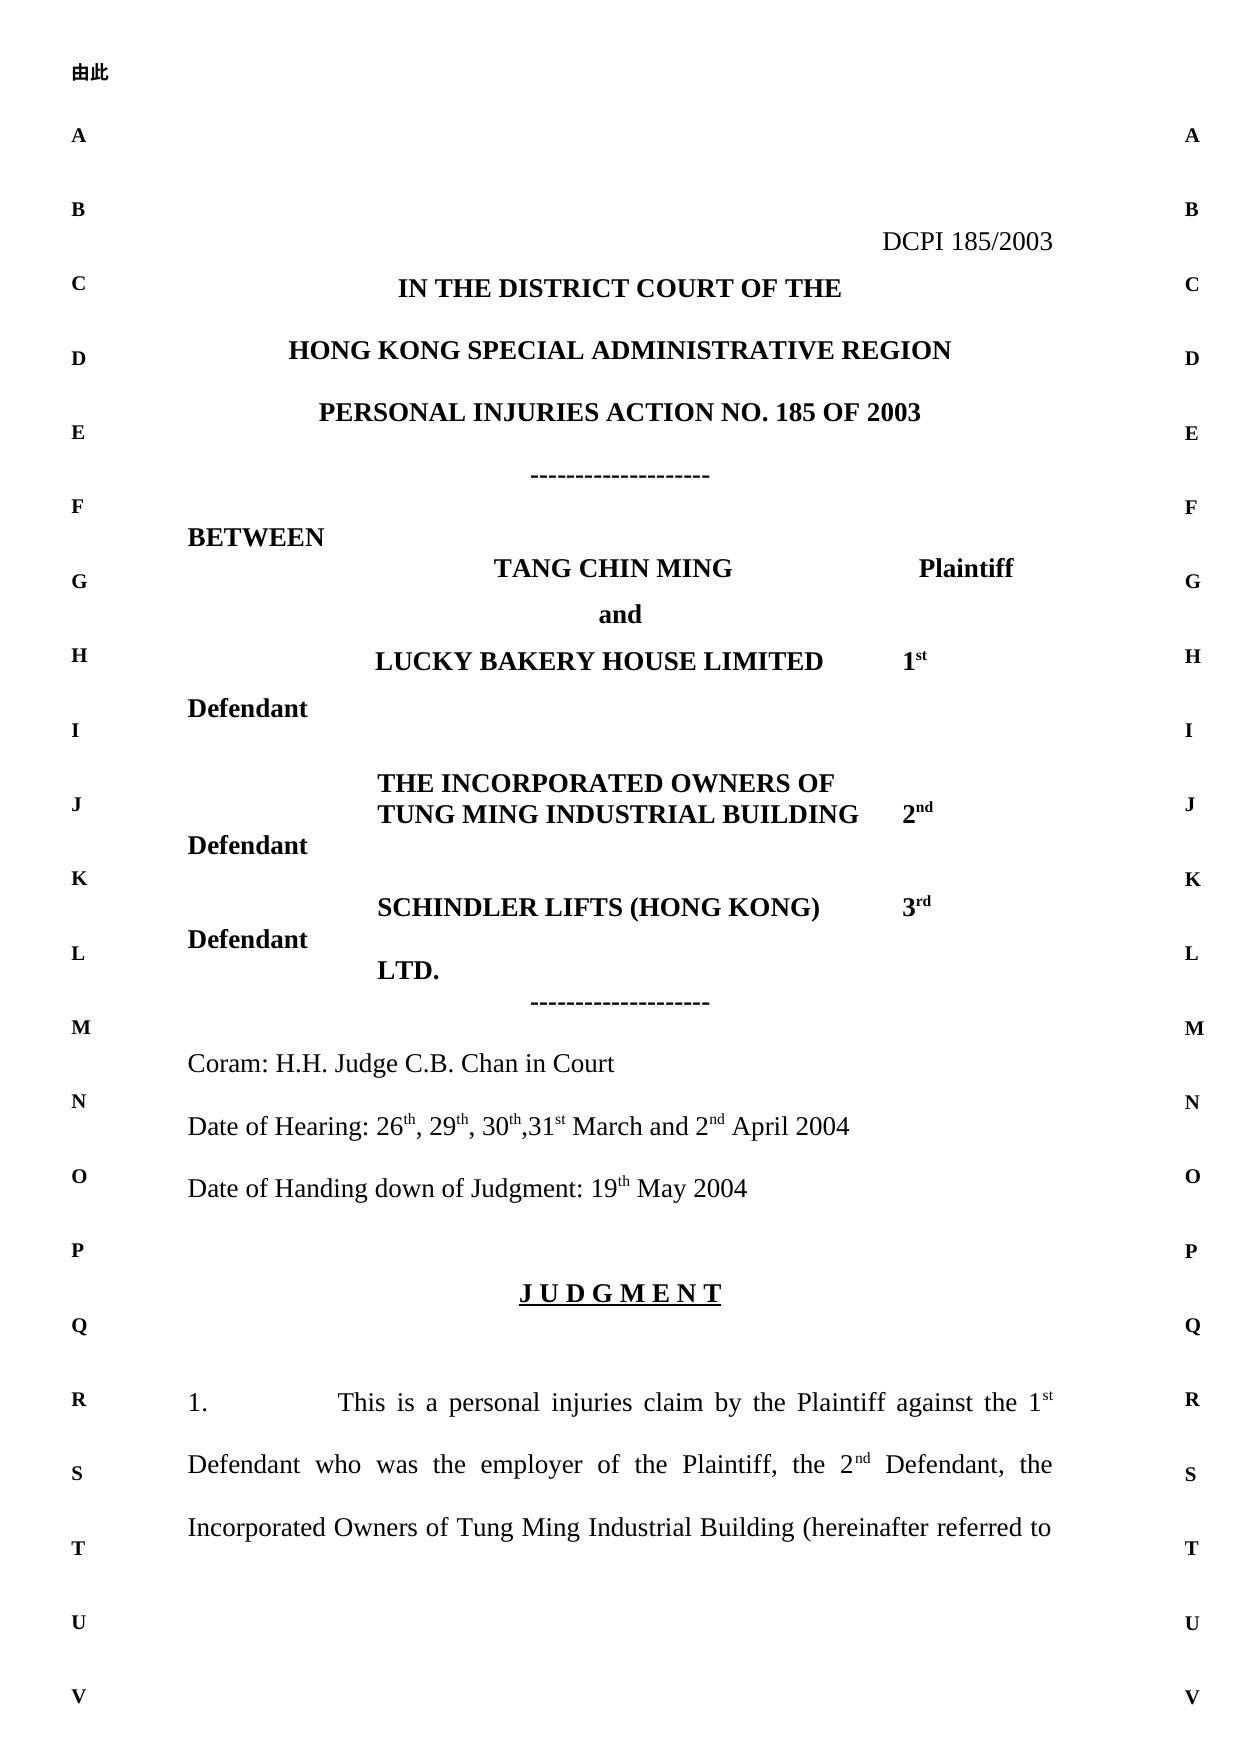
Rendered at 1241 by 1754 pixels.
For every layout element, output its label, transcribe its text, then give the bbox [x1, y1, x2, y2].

text -------------------- [187, 985, 1053, 1016]
text THE INCORPORATED OWNERS OF [187, 767, 1053, 798]
text SCHINDLER LIFTS (HONG KONG) 3rd Defendant [187, 892, 1053, 954]
subtitle TANG CHIN MING Plaintiff [187, 552, 1053, 583]
subtitle BETWEEN [187, 521, 1053, 552]
subtitle DCPI 185/2003 [341, 225, 1053, 256]
subtitle IN THE DISTRICT COURT OF THE [187, 272, 1053, 303]
text Coram: H.H. Judge C.B. Chan in Court [187, 1047, 1053, 1078]
text LTD. [187, 954, 1053, 985]
text PERSONAL INJURIES ACTION NO. 185 OF 2003 [187, 396, 1053, 427]
text HONG KONG SPECIAL ADMINISTRATIVE REGION [187, 334, 1053, 365]
text -------------------- [187, 458, 1053, 490]
text Date of Hearing: 26th, 29th, 30th,31st March and 2nd April 2004 [187, 1109, 1053, 1141]
subtitle LUCKY BAKERY HOUSE LIMITED 1st Defendant [187, 645, 1053, 723]
subtitle and [187, 599, 1053, 630]
title J U D G M E N T [187, 1277, 1053, 1308]
text Date of Handing down of Judgment: 19th May 2004 [187, 1172, 1053, 1203]
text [187, 1386, 1053, 1542]
text TUNG MING INDUSTRIAL BUILDING 2nd Defendant [187, 798, 1053, 860]
